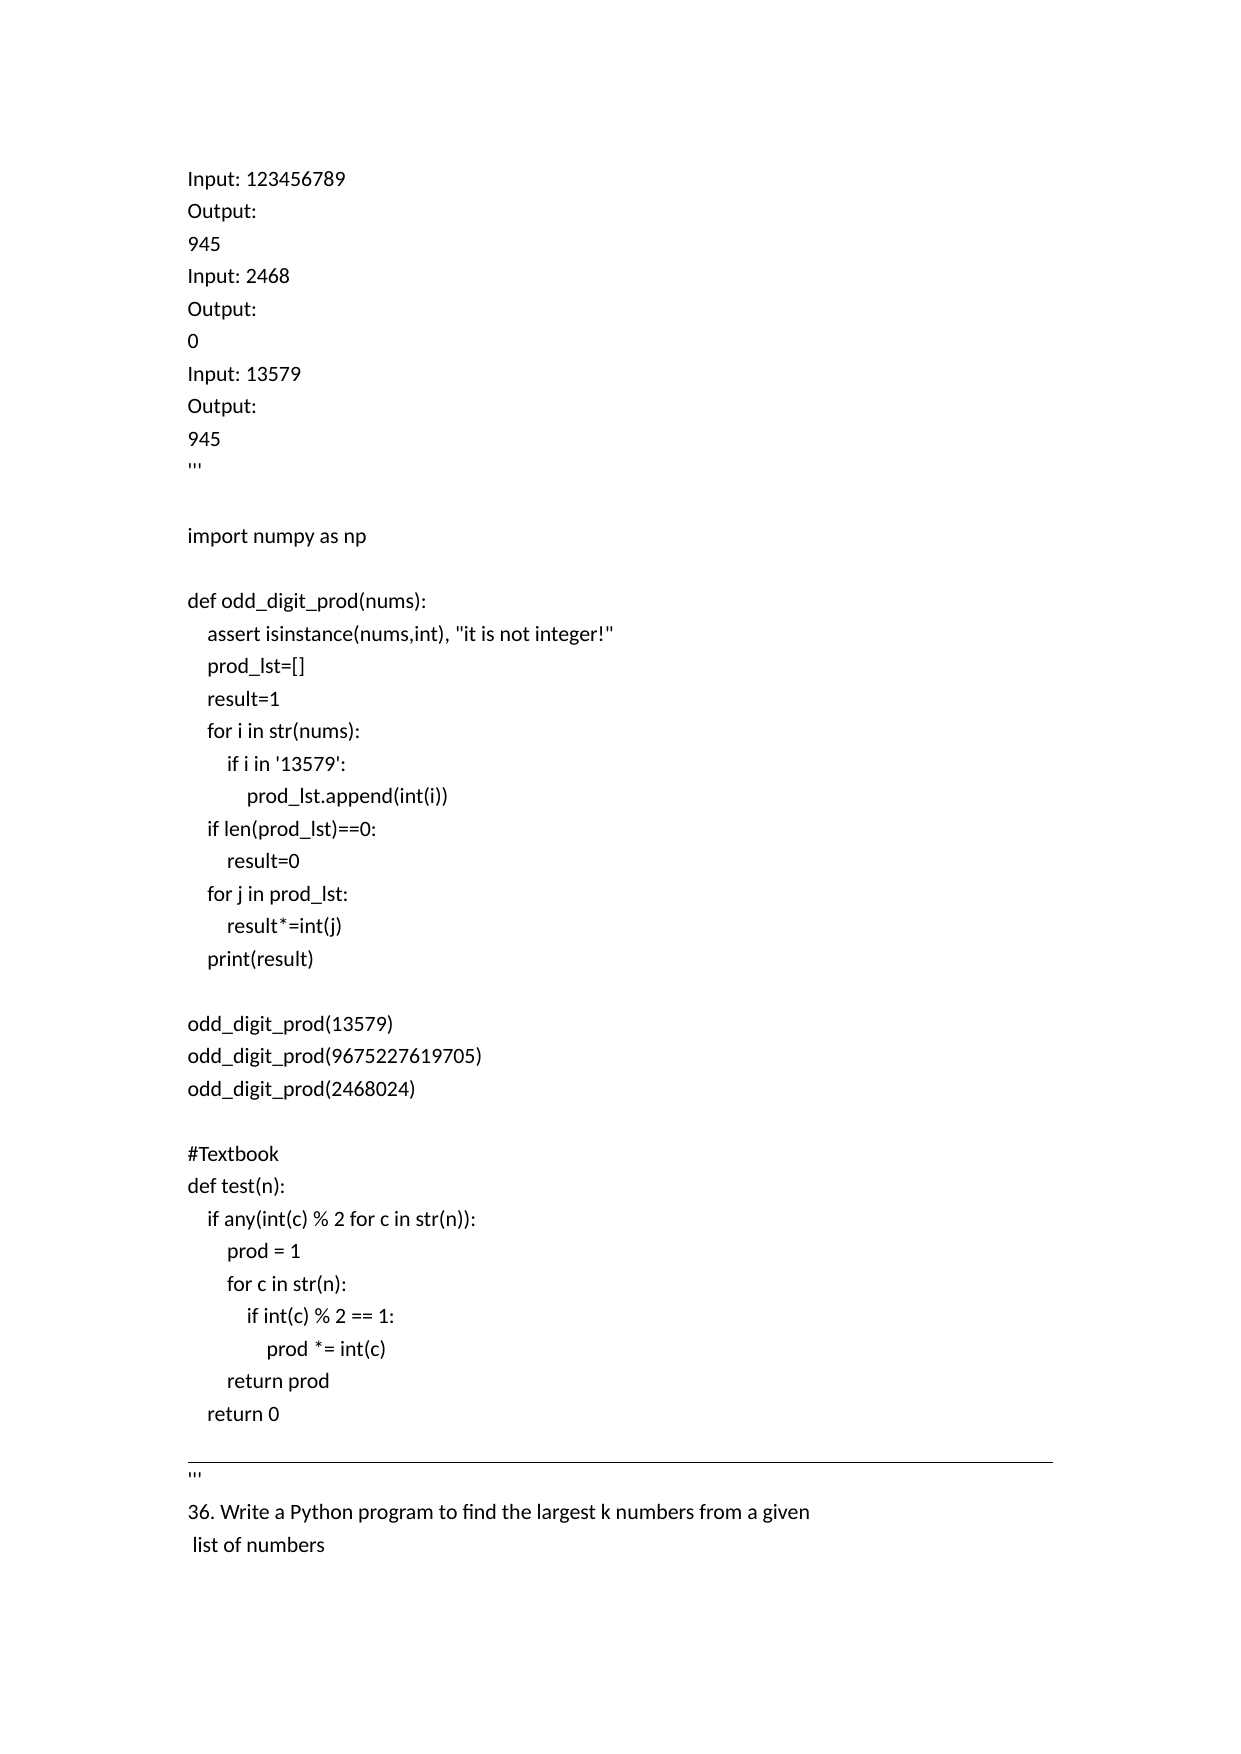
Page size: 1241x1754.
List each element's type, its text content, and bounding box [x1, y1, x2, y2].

text def test(n): [187, 1169, 1053, 1202]
text result*=int(j) [187, 909, 1053, 942]
text import numpy as np [187, 519, 1053, 552]
text if i in '13579': [187, 747, 1053, 779]
text odd_digit_prod(13579) [187, 1007, 1053, 1039]
text prod *= int(c) [187, 1332, 1053, 1364]
text for c in str(n): [187, 1267, 1053, 1299]
text result=1 [187, 682, 1053, 714]
text assert isinstance(nums,int), "it is not integer!" [187, 617, 1053, 649]
text Input: 2468 [187, 259, 1053, 292]
text if len(prod_lst)==0: [187, 812, 1053, 844]
text for i in str(nums): [187, 714, 1053, 747]
text ''' [187, 454, 1053, 487]
text if int(c) % 2 == 1: [187, 1299, 1053, 1332]
text print(result) [187, 942, 1053, 974]
text 0 [187, 324, 1053, 357]
text return prod [187, 1364, 1053, 1397]
text Output: [187, 389, 1053, 422]
text odd_digit_prod(2468024) [187, 1072, 1053, 1104]
text prod_lst=[] [187, 649, 1053, 682]
text 36. Write a Python program to find the largest k numbers from a given [187, 1496, 1053, 1528]
text prod = 1 [187, 1234, 1053, 1267]
text for j in prod_lst: [187, 877, 1053, 909]
text if any(int(c) % 2 for c in str(n)): [187, 1202, 1053, 1234]
text list of numbers [187, 1528, 1053, 1561]
text result=0 [187, 844, 1053, 877]
text 945 [187, 227, 1053, 259]
text #Textbook [187, 1137, 1053, 1169]
text prod_lst.append(int(i)) [187, 779, 1053, 812]
text 945 [187, 422, 1053, 454]
text def odd_digit_prod(nums): [187, 584, 1053, 617]
text return 0 [187, 1397, 1053, 1429]
text Input: 13579 [187, 357, 1053, 389]
text odd_digit_prod(9675227619705) [187, 1039, 1053, 1072]
text Output: [187, 194, 1053, 227]
text Output: [187, 292, 1053, 324]
text ''' [187, 1463, 1053, 1496]
text Input: 123456789 [187, 162, 1053, 194]
